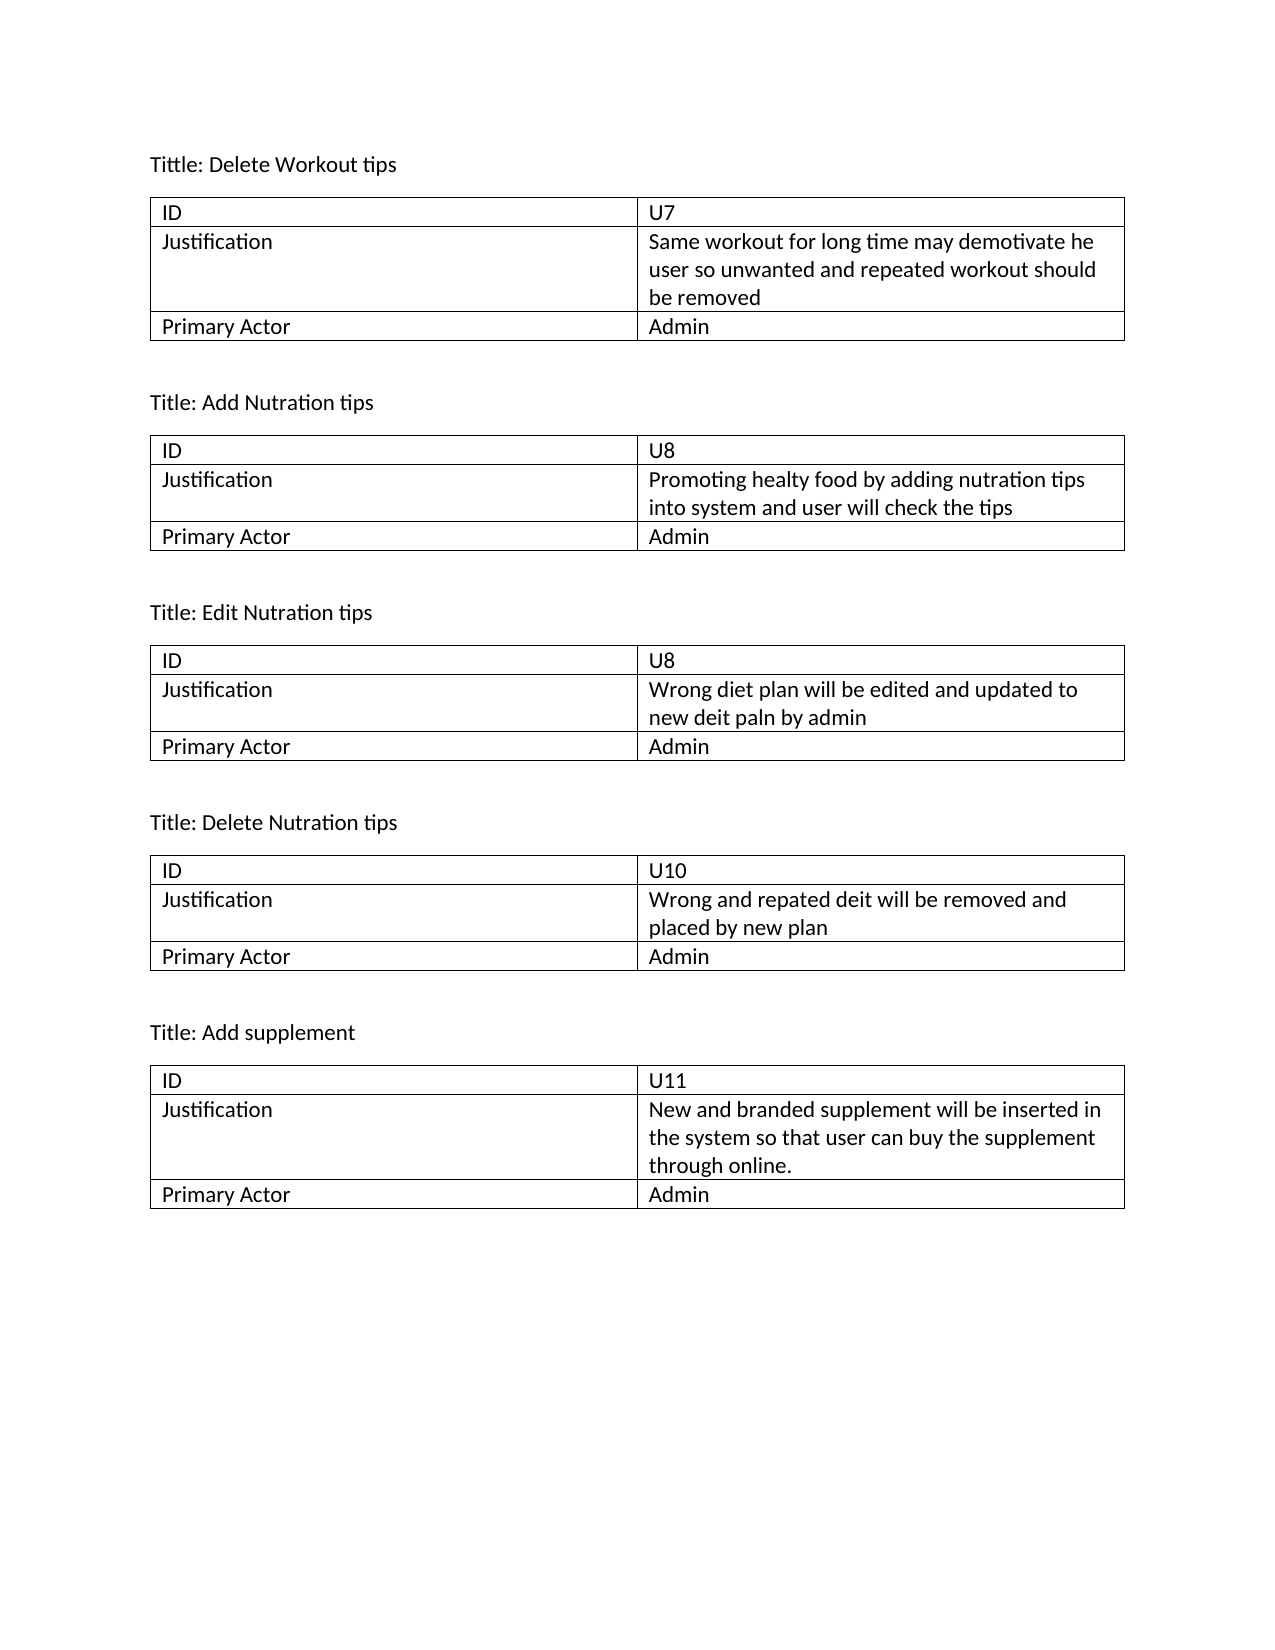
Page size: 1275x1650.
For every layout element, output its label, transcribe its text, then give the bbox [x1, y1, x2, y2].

table_cell Admin [638, 1180, 1124, 1208]
table_cell Justification [151, 465, 637, 521]
table_header ID [151, 646, 637, 674]
table_header ID [151, 1066, 637, 1094]
text Title: Add supplement [150, 1018, 1125, 1046]
text Title: Delete Nutration tips [150, 808, 1125, 836]
table_header ID [151, 436, 637, 464]
text Tittle: Delete Workout tips [150, 150, 1125, 178]
table_cell Wrong diet plan will be edited and updated to new deit paln by admin [638, 675, 1124, 731]
table_cell Primary Actor [151, 1180, 637, 1208]
text Title: Add Nutration tips [150, 388, 1125, 416]
table_cell Admin [638, 732, 1124, 760]
table_cell Justification [151, 885, 637, 941]
table_cell New and branded supplement will be inserted in the system so that user can buy the supplement through online. [638, 1095, 1124, 1179]
table_header U10 [638, 856, 1124, 884]
table_cell Primary Actor [151, 312, 637, 340]
table_cell Primary Actor [151, 522, 637, 550]
table_header ID [151, 198, 637, 226]
table_header U11 [638, 1066, 1124, 1094]
table_cell Admin [638, 312, 1124, 340]
table_cell Same workout for long time may demotivate he user so unwanted and repeated workout should be removed [638, 227, 1124, 311]
table_cell Primary Actor [151, 732, 637, 760]
table_header U8 [638, 436, 1124, 464]
table_header ID [151, 856, 637, 884]
text Title: Edit Nutration tips [150, 598, 1125, 626]
table_cell Justification [151, 675, 637, 731]
table_cell Promoting healty food by adding nutration tips into system and user will check the tips [638, 465, 1124, 521]
table_header U8 [638, 646, 1124, 674]
table_header U7 [638, 198, 1124, 226]
table_cell Primary Actor [151, 942, 637, 970]
table_cell Justification [151, 227, 637, 311]
table_cell Justification [151, 1095, 637, 1179]
table_cell Admin [638, 942, 1124, 970]
table_cell Admin [638, 522, 1124, 550]
table_cell Wrong and repated deit will be removed and placed by new plan [638, 885, 1124, 941]
